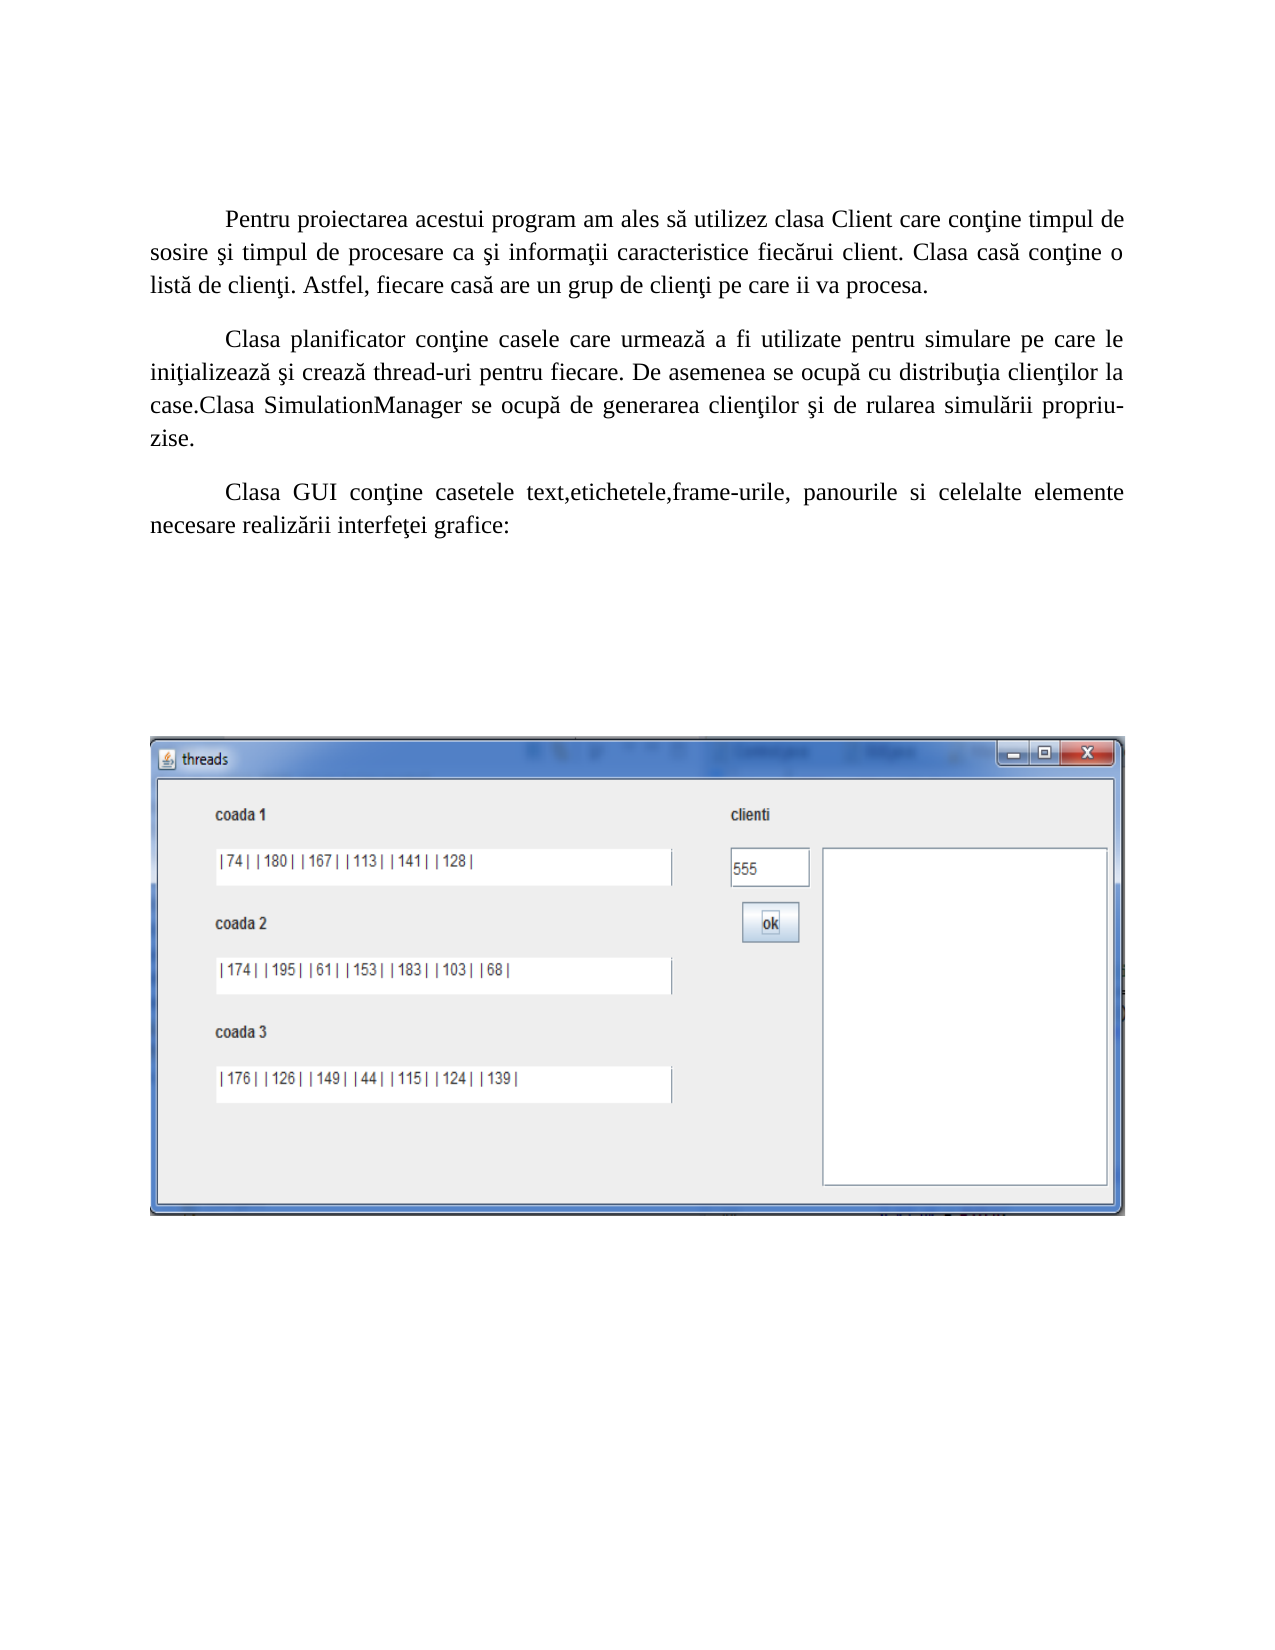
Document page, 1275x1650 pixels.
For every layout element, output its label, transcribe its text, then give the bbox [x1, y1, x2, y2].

picture [150, 736, 1125, 1216]
text Clasa planificator conţine casele care urmează a fi utilizate pentru simulare pe care le iniţializează şi crează thread-uri pentru fiecare. De asemenea se ocupă cu distribuţia clienţilor la case.Clasa SimulationManager se ocupă de generarea clienţilor şi de rularea simulării propriu-zise. [150, 418, 1125, 452]
text Pentru proiectarea acestui program am ales să utilizez clasa Client care conţine timpul de sosire şi timpul de procesare ca şi informaţii caracteristice fiecărui client. Clasa casă conţine o listă de clienţi. Astfel, fiecare casă are un grup de clienţi pe care ii va procesa. [150, 266, 1125, 299]
text Clasa GUI conţine casetele text,etichetele,frame-urile, panourile si celelalte elemente necesare realizării interfeţei grafice: [150, 505, 1125, 538]
